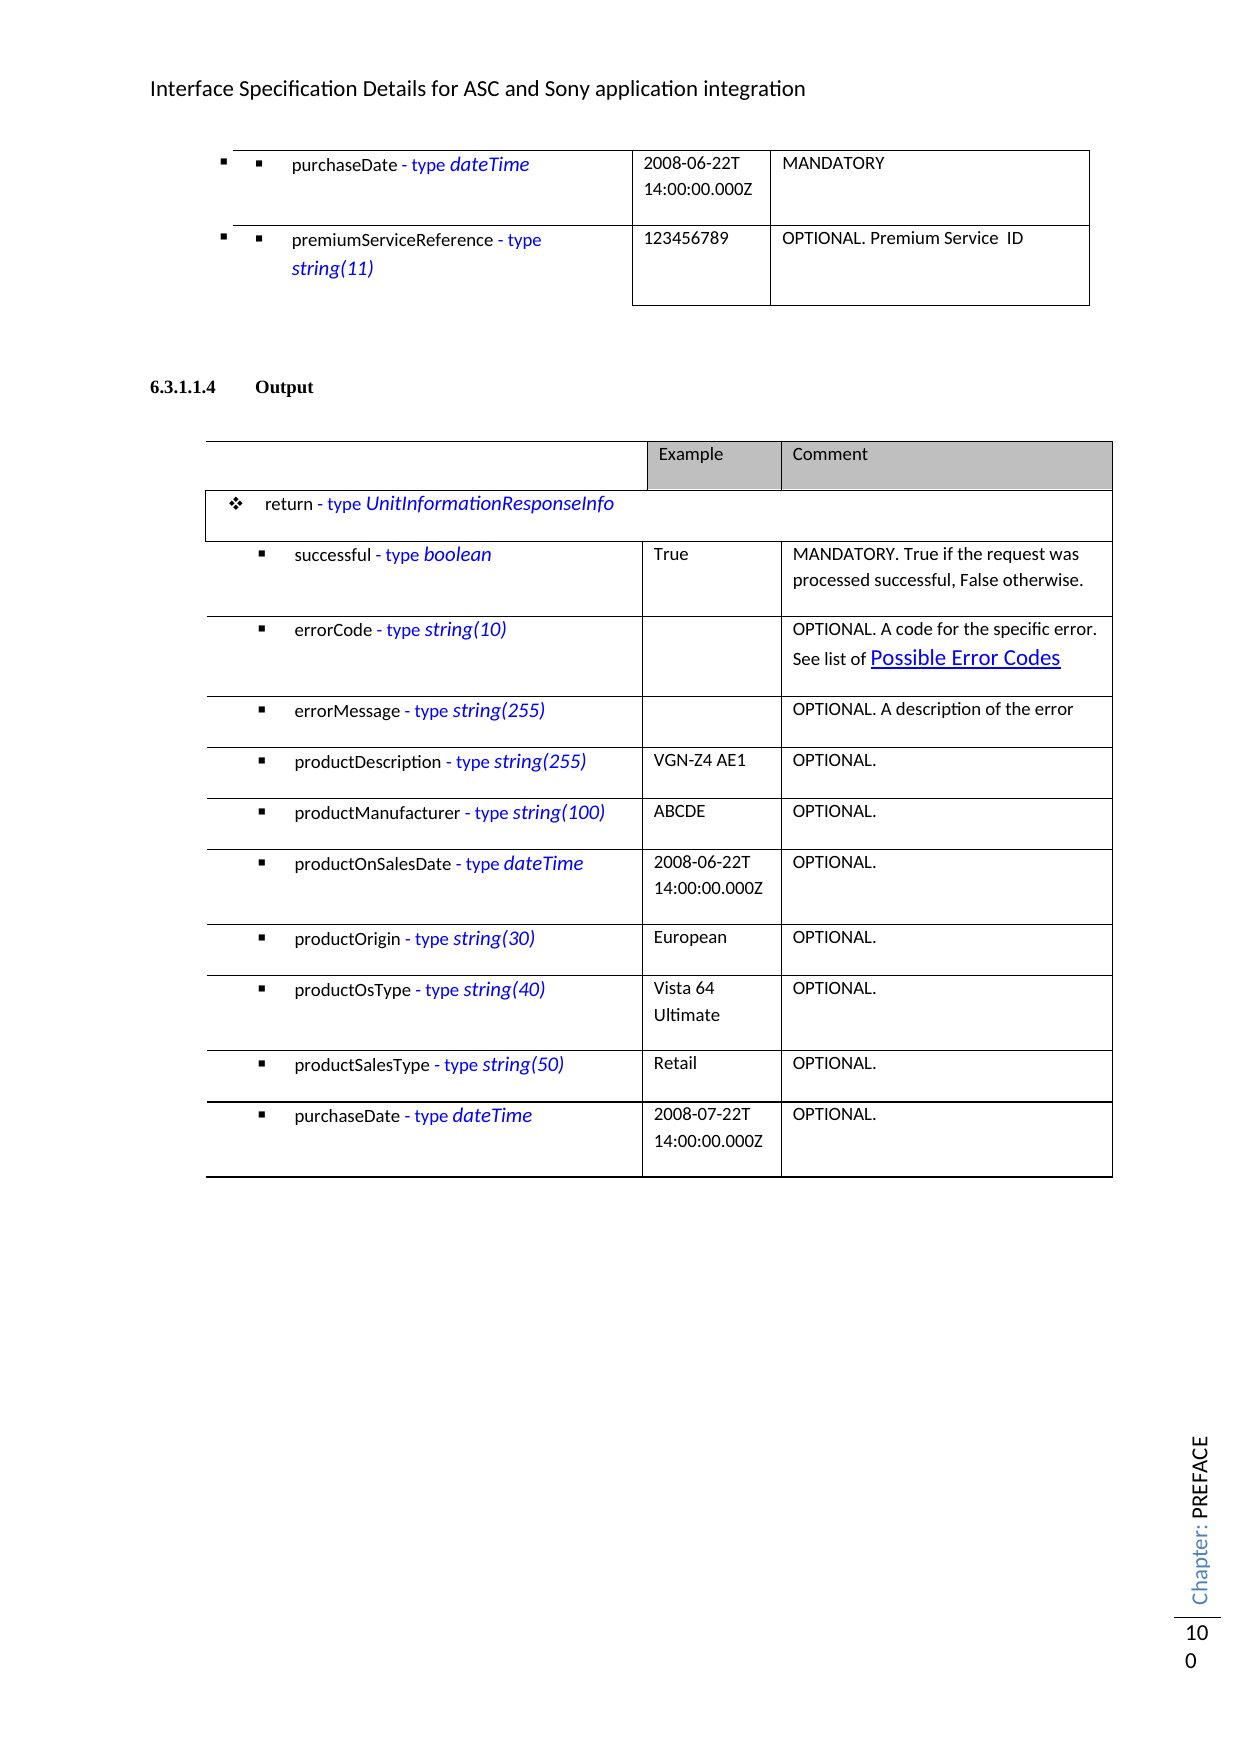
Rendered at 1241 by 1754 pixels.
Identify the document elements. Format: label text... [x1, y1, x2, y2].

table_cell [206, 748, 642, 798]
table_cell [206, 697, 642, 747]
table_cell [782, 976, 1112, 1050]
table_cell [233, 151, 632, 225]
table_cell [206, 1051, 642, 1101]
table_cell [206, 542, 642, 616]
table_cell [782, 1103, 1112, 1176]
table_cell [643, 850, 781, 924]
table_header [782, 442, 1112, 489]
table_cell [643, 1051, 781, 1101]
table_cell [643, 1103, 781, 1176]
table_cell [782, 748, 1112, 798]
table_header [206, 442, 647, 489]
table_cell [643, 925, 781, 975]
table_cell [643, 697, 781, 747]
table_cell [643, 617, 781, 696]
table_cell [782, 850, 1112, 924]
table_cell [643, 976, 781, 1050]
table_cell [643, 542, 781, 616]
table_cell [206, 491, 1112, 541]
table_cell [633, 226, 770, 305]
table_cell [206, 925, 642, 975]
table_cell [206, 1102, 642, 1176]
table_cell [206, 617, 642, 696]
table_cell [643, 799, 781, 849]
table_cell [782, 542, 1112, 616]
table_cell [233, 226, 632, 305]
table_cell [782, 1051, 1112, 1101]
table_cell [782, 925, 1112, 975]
subtitle Output [150, 376, 1090, 397]
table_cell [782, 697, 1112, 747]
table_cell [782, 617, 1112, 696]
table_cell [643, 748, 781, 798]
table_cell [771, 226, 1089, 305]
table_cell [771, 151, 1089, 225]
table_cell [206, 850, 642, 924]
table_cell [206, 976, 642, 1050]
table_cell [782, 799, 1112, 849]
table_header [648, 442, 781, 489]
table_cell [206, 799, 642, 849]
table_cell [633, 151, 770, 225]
